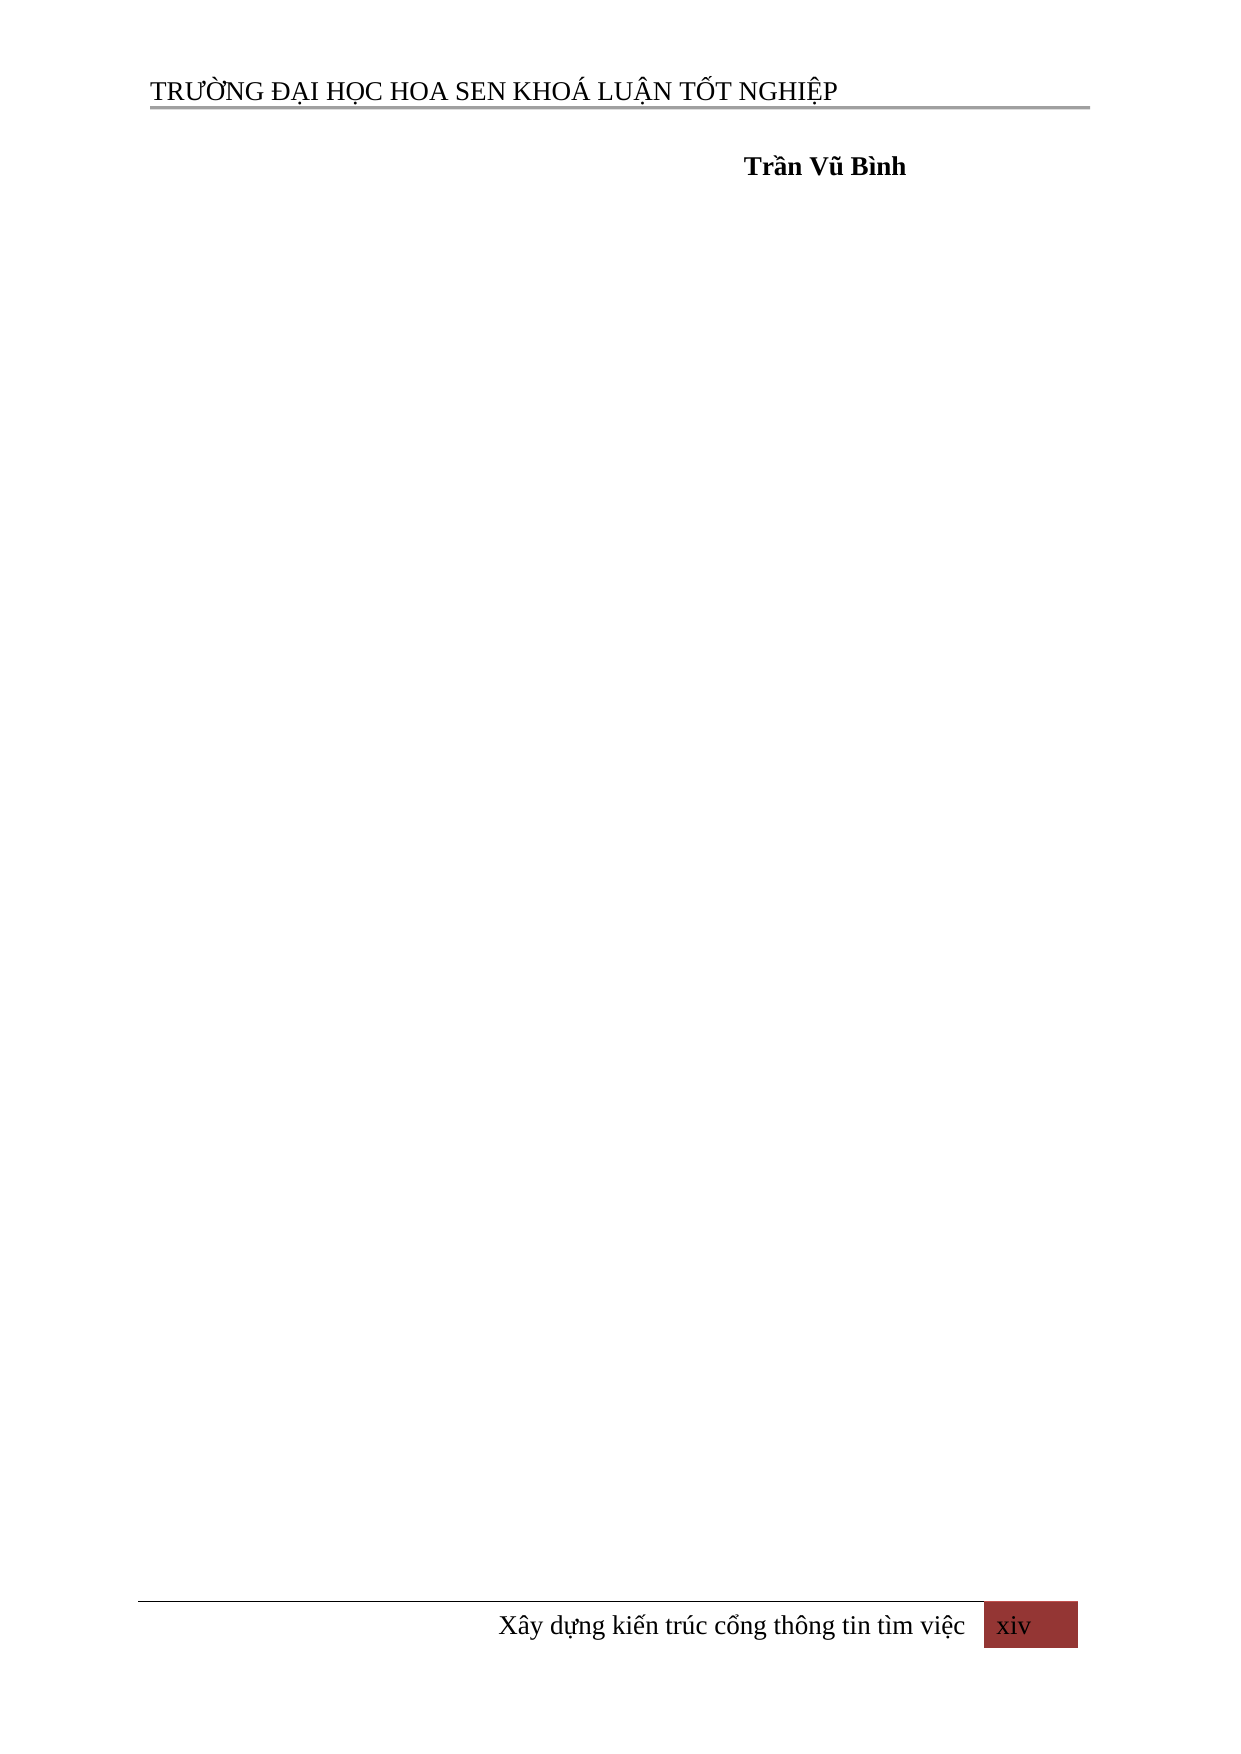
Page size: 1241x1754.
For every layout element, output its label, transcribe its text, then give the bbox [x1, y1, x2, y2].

text Trần Vũ Bình [150, 150, 1090, 181]
